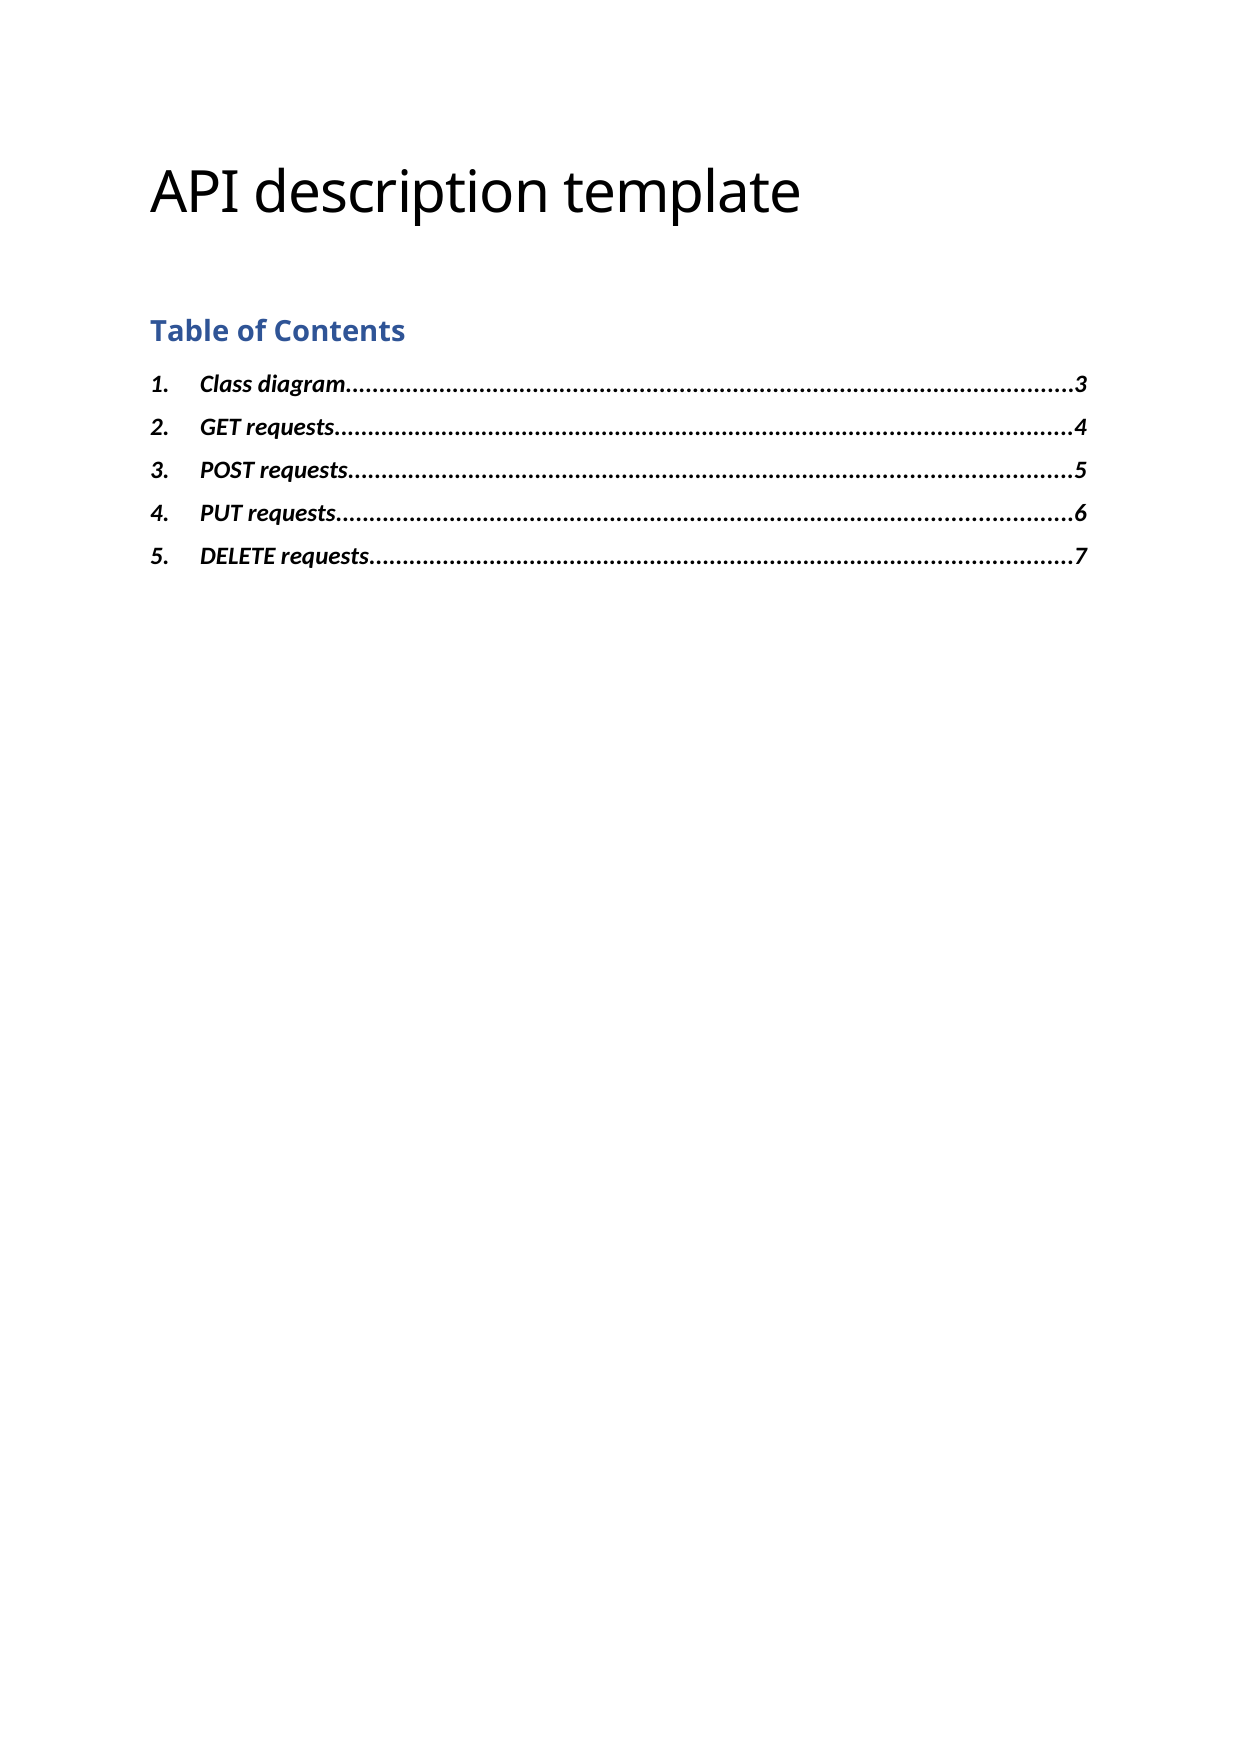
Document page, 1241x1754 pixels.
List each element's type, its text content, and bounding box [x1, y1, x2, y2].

title API description template [150, 150, 1090, 229]
